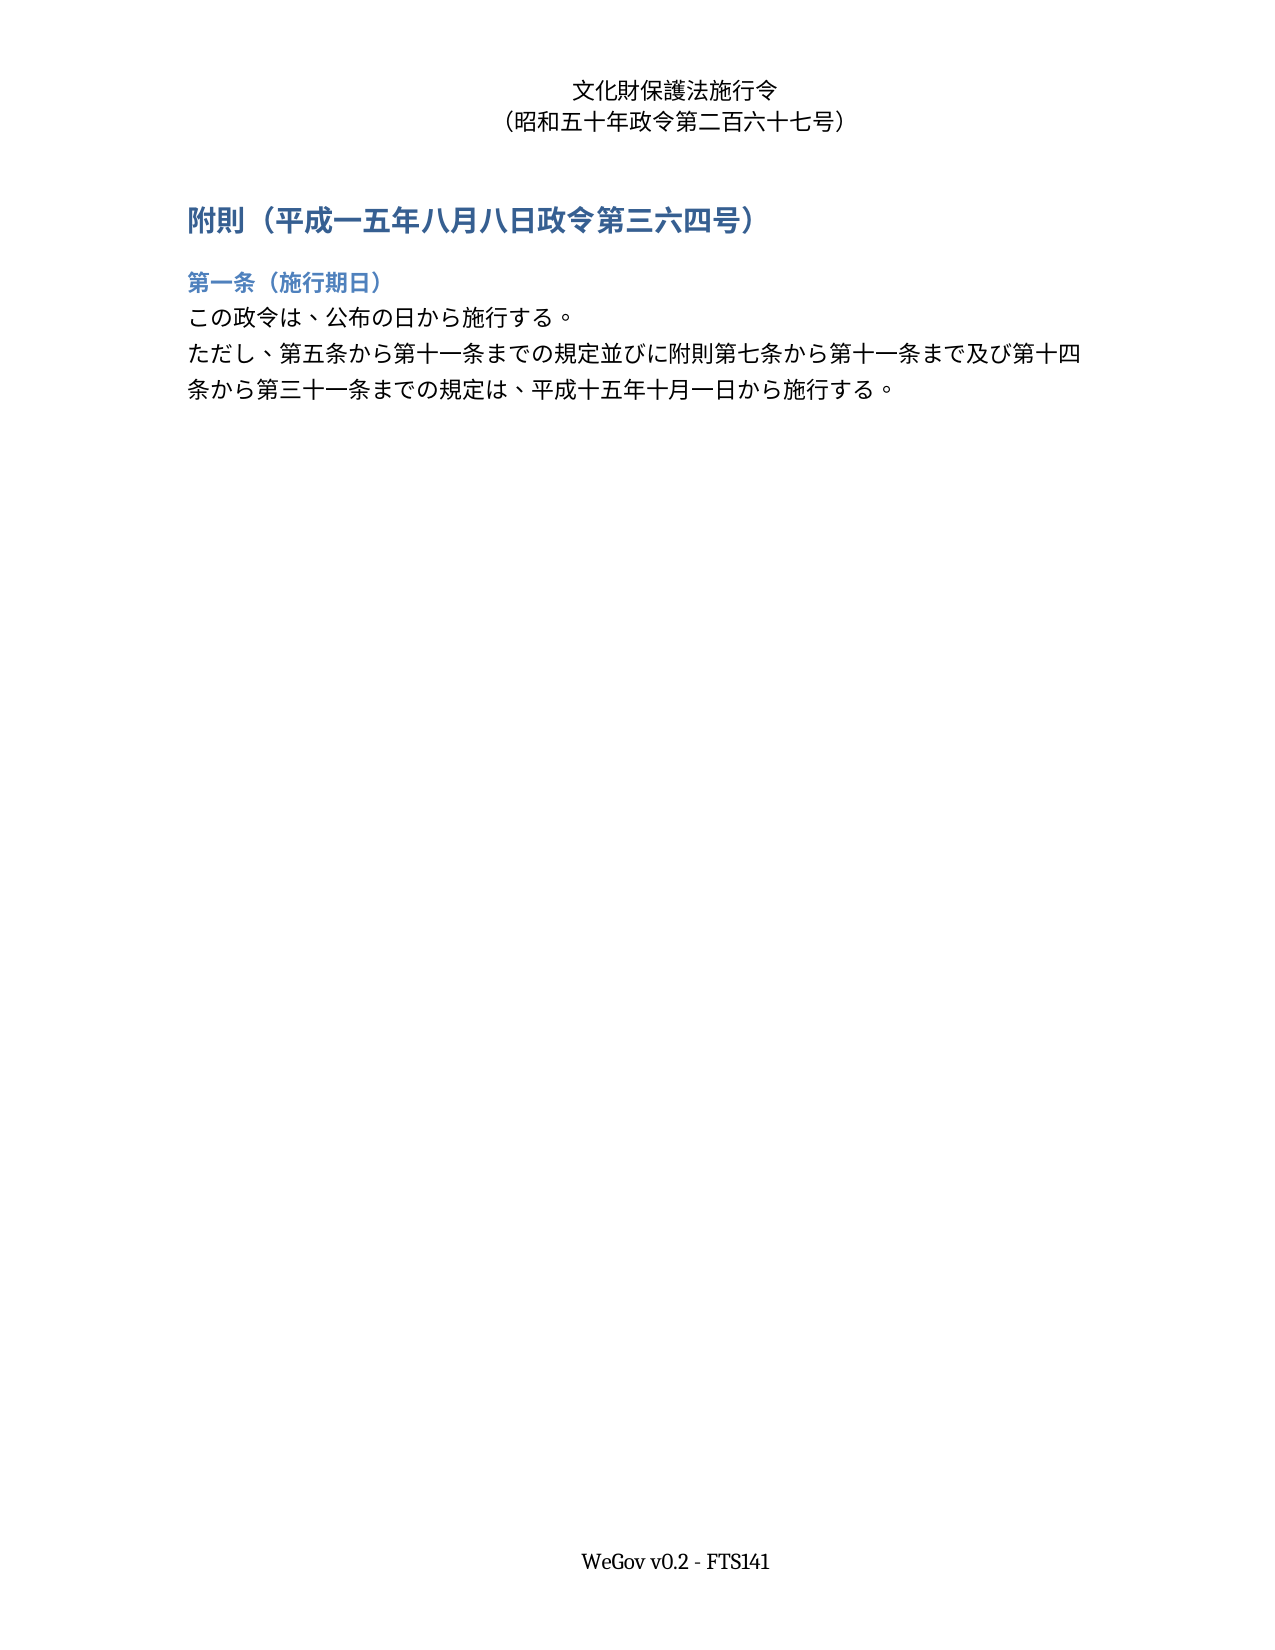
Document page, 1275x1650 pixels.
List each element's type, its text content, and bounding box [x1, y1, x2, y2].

text この政令は、公布の日から施行する。 ただし、第五条から第十一条までの規定並びに附則第七条から第十一条まで及び第十四条から第三十一条までの規定は、平成十五年十月一日から施行する。 [187, 302, 1087, 406]
subtitle 第一条（施行期日） [187, 266, 1087, 298]
subtitle 附則（平成一五年八月八日政令第三六四号） [187, 200, 1087, 240]
